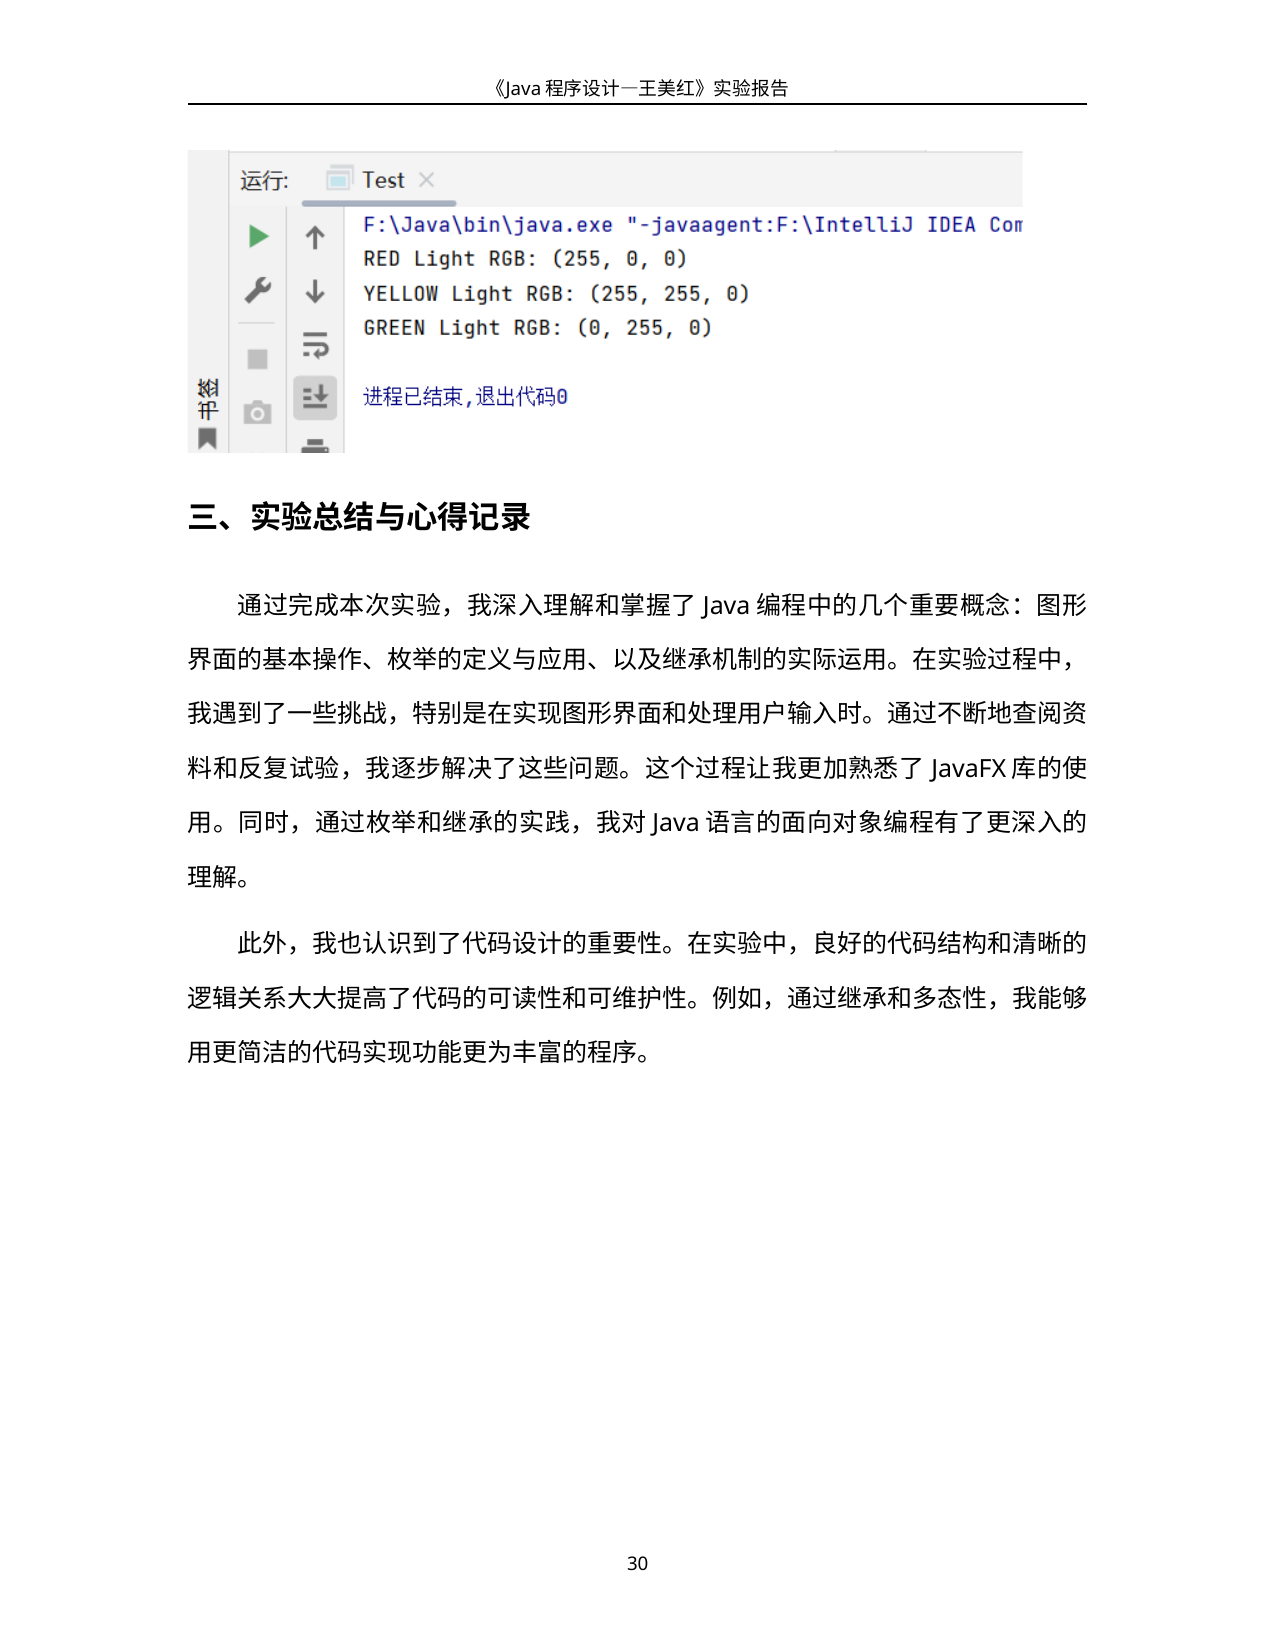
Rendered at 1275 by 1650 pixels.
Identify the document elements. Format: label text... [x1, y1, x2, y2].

text 通过完成本次实验，我深入理解和掌握了Java编程中的几个重要概念：图形界面的基本操作、枚举的定义与应用、以及继承机制的实际运用。在实验过程中，我遇到了一些挑战，特别是在实现图形界面和处理用户输入时。通过不断地查阅资料和反复试验，我逐步解决了这些问题。这个过程让我更加熟悉了JavaFX库的使用。同时，通过枚举和继承的实践，我对Java语言的面向对象编程有了更深入的理解。 [187, 585, 1087, 893]
text 三、实验总结与心得记录 [187, 492, 1087, 538]
text 此外，我也认识到了代码设计的重要性。在实验中，良好的代码结构和清晰的逻辑关系大大提高了代码的可读性和可维护性。例如，通过继承和多态性，我能够用更简洁的代码实现功能更为丰富的程序。 [187, 924, 1087, 1069]
picture [187, 150, 1023, 453]
